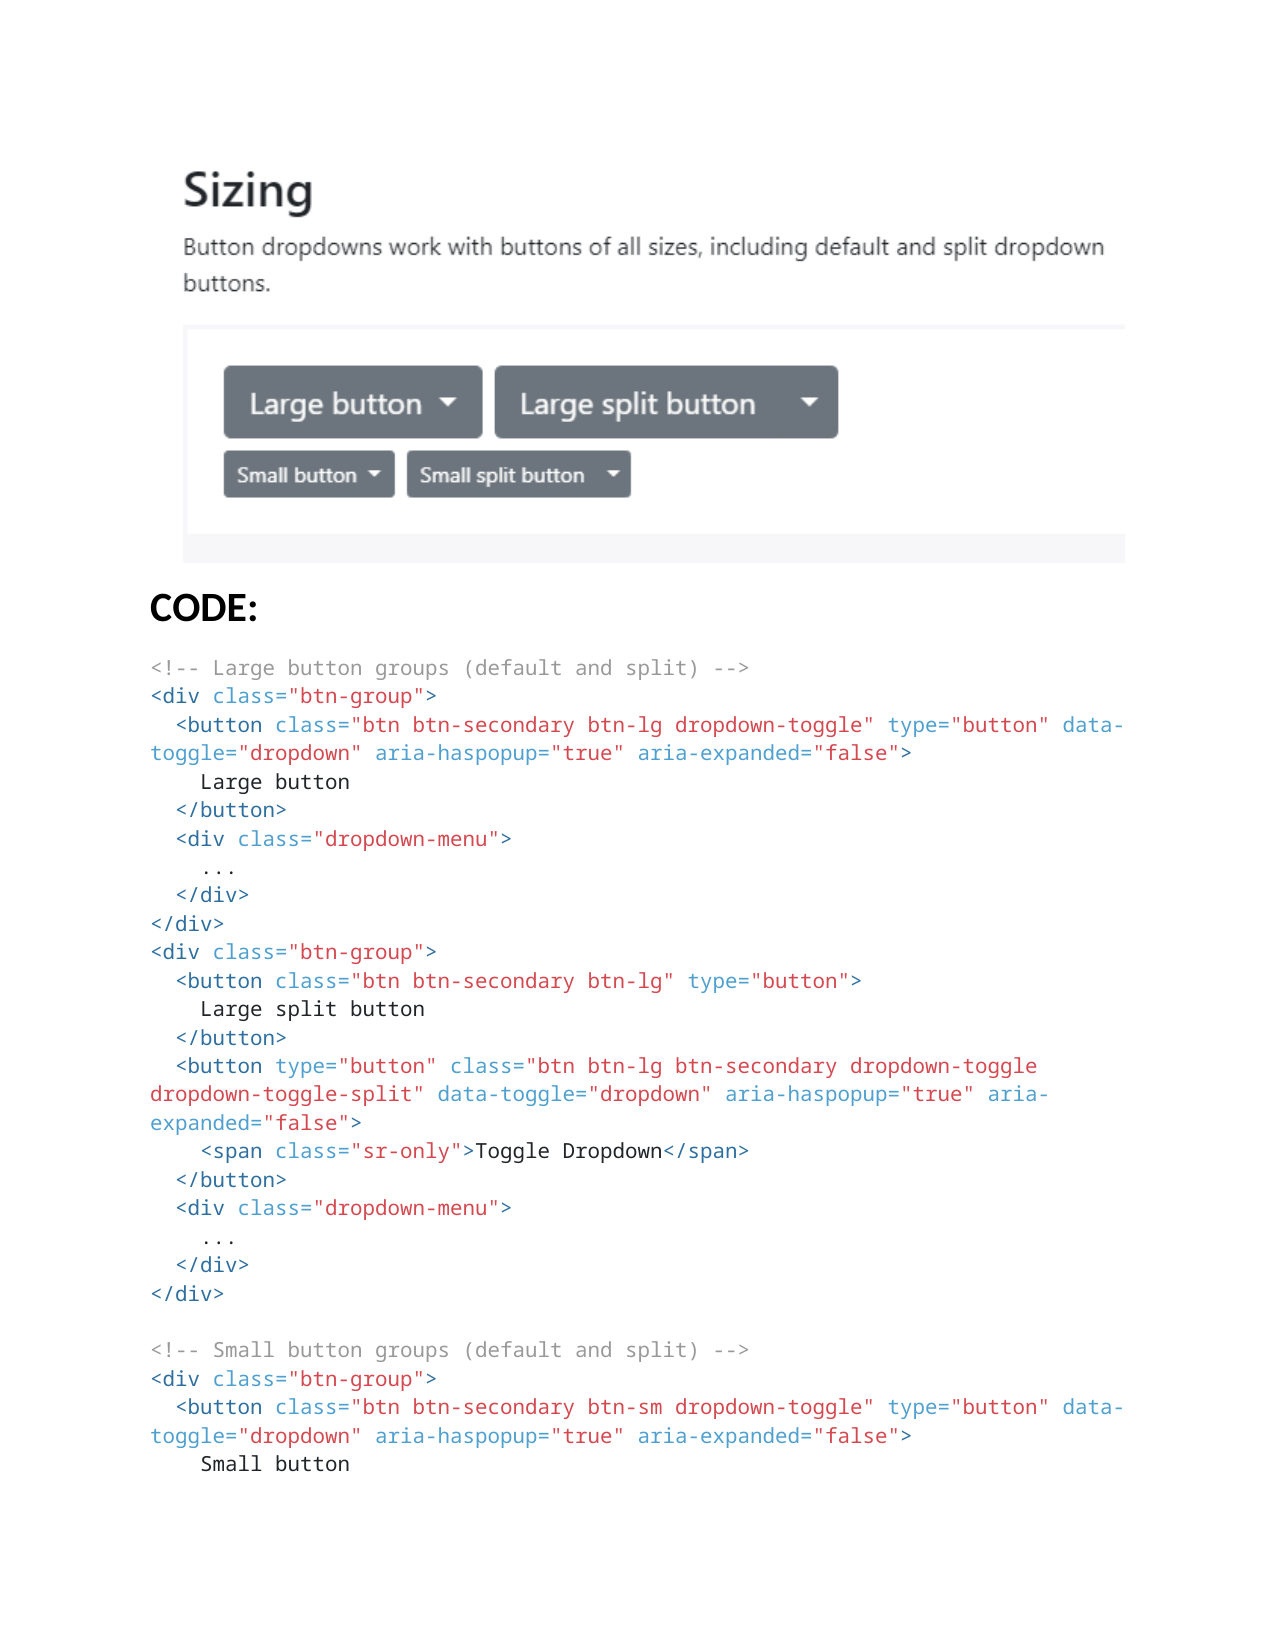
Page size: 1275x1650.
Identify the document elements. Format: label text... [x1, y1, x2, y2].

text <div class="btn-group"> [150, 681, 1125, 710]
text Large button [150, 767, 1125, 795]
text <div class="btn-group"> [150, 937, 1125, 966]
picture [150, 150, 1125, 563]
text <button class="btn btn-secondary btn-sm dropdown-toggle" type="button" data-toggle="dropdown" aria-haspopup="true" aria-expanded="false"> [150, 1392, 1125, 1449]
text </div> [150, 909, 1125, 937]
text ... [150, 852, 1125, 881]
text <span class="sr-only">Toggle Dropdown</span> [150, 1136, 1125, 1165]
text </div> [150, 881, 1125, 909]
text Large split button [150, 994, 1125, 1023]
text </button> [150, 1165, 1125, 1193]
text <!-- Large button groups (default and split) --> [150, 653, 1125, 681]
text Small button [150, 1449, 1125, 1478]
text <button type="button" class="btn btn-lg btn-secondary dropdown-toggle dropdown-toggle-split" data-toggle="dropdown" aria-haspopup="true" aria-expanded="false"> [150, 1051, 1125, 1136]
text <!-- Small button groups (default and split) --> [150, 1336, 1125, 1364]
text </button> [150, 1023, 1125, 1051]
text </button> [150, 795, 1125, 824]
text </div> [150, 1250, 1125, 1279]
text <div class="dropdown-menu"> [150, 1193, 1125, 1222]
text </div> [150, 1279, 1125, 1307]
text <div class="dropdown-menu"> [150, 824, 1125, 852]
text ... [150, 1222, 1125, 1250]
text CODE: [150, 581, 1125, 632]
text <div class="btn-group"> [150, 1364, 1125, 1392]
text <button class="btn btn-secondary btn-lg" type="button"> [150, 966, 1125, 994]
text <button class="btn btn-secondary btn-lg dropdown-toggle" type="button" data-toggle="dropdown" aria-haspopup="true" aria-expanded="false"> [150, 710, 1125, 767]
